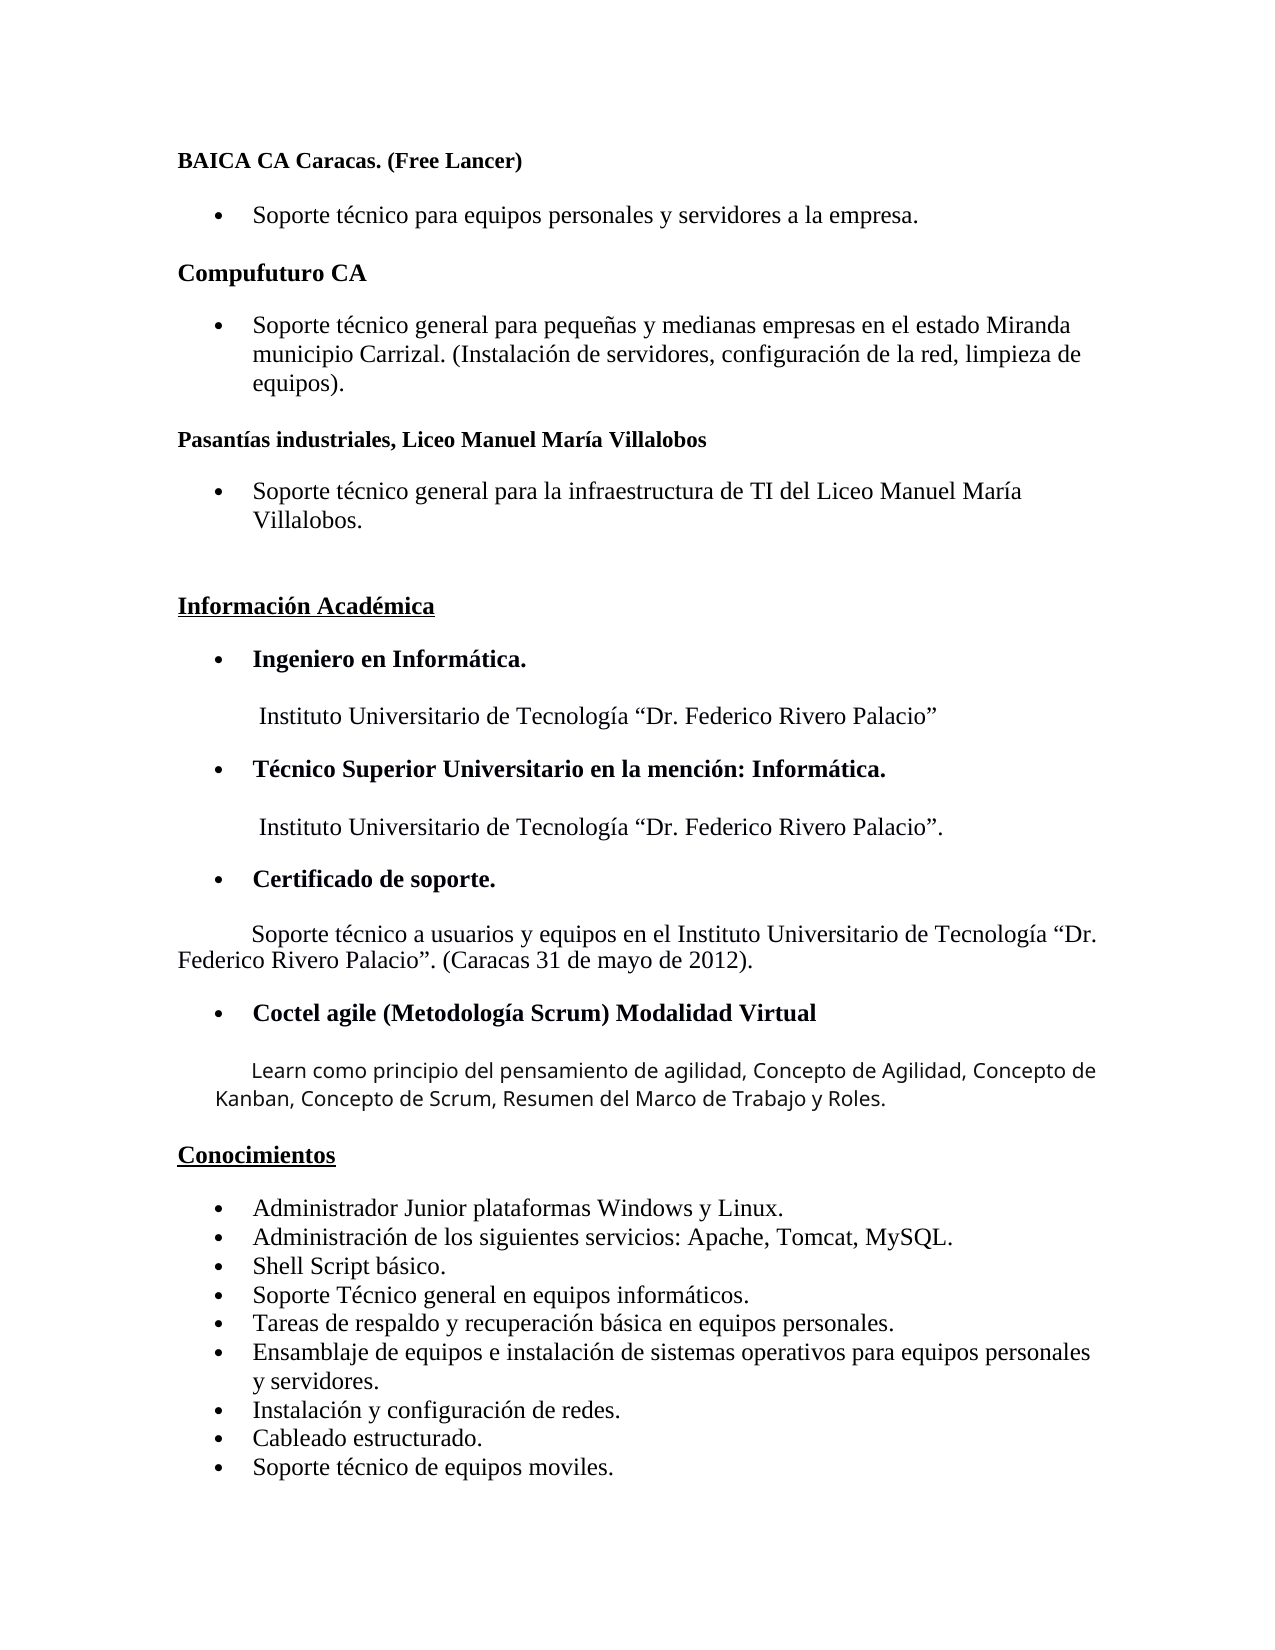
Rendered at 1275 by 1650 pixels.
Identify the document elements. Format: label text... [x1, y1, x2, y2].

list Administración de los siguientes servicios: Apache, Tomcat, MySQL. [215, 1222, 1098, 1251]
text Información Académica [177, 591, 1098, 620]
list Certificado de soporte. [215, 864, 1098, 893]
text Learn como principio del pensamiento de agilidad, Concepto de Agilidad, Concepto de Kanban, Concepto de Scrum, Resumen del Marco de Trabajo y Roles. [215, 1056, 1098, 1112]
list Shell Script básico. [215, 1251, 1098, 1280]
list Cableado estructurado. [215, 1423, 1098, 1452]
list Técnico Superior Universitario en la mención: Informática. [215, 754, 1098, 783]
text Instituto Universitario de Tecnología “Dr. Federico Rivero Palacio” [251, 701, 1098, 730]
list Ensamblaje de equipos e instalación de sistemas operativos para equipos personales y servidores. [215, 1337, 1098, 1395]
text Compufuturo CA [177, 258, 1098, 287]
list Instalación y configuración de redes. [215, 1395, 1098, 1423]
list Tareas de respaldo y recuperación básica en equipos personales. [215, 1308, 1098, 1337]
list Soporte técnico de equipos moviles. [215, 1452, 1098, 1481]
text Conocimientos [177, 1141, 1098, 1169]
list Administrador Junior plataformas Windows y Linux. [215, 1193, 1098, 1222]
list Coctel agile (Metodología Scrum) Modalidad Virtual [215, 998, 1098, 1027]
list Soporte técnico general para pequeñas y medianas empresas en el estado Miranda municipio Carrizal. (Instalación de servidores, configuración de la red, limpieza de equipos). [215, 311, 1098, 397]
list Soporte técnico para equipos personales y servidores a la empresa. [215, 200, 1098, 229]
text Soporte técnico a usuarios y equipos en el Instituto Universitario de Tecnología “Dr. Federico Rivero Palacio”. (Caracas 31 de mayo de 2012). [177, 922, 1098, 974]
list Ingeniero en Informática. [215, 644, 1098, 673]
list Soporte Técnico general en equipos informáticos. [215, 1280, 1098, 1308]
text Pasantías industriales, Liceo Manuel María Villalobos [177, 426, 1098, 452]
list Instituto Universitario de Tecnología “Dr. Federico Rivero Palacio”. [252, 812, 1098, 840]
text BAICA CA Caracas. (Free Lancer) [177, 148, 1098, 174]
list Soporte técnico general para la infraestructura de TI del Liceo Manuel María Villalobos. [215, 476, 1098, 533]
